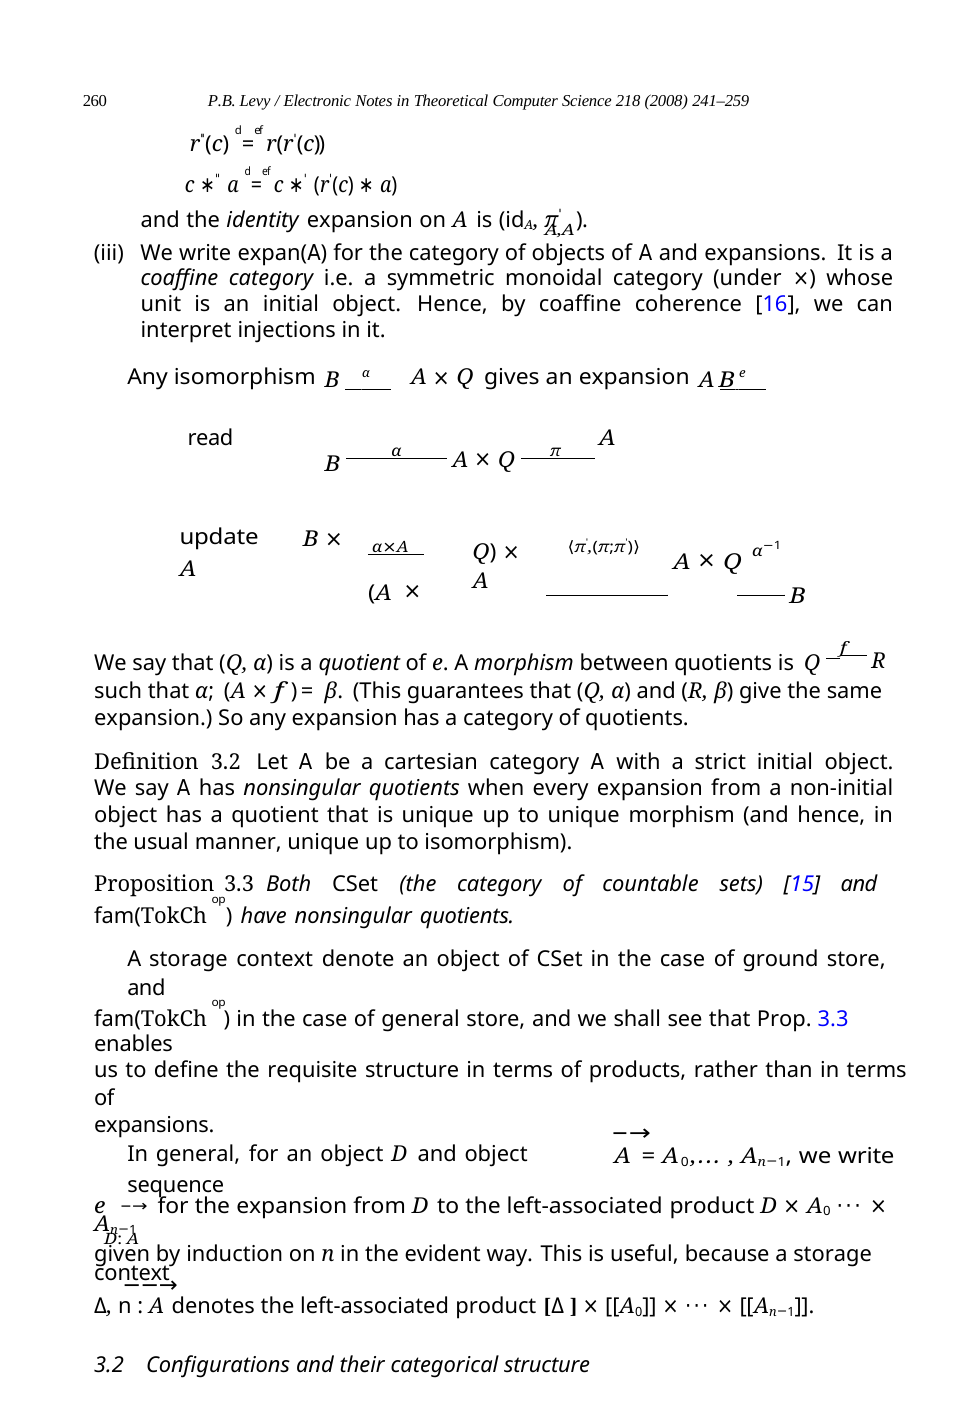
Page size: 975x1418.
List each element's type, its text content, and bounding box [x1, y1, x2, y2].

text given by induction on n in the evident way. This is useful, because a storage context [94, 1247, 921, 1284]
text c ∗'' a d=ef c ∗' (r'(c) ∗ a) [184, 163, 921, 198]
text r''(c) d=ef r(r'(c)) [189, 122, 921, 158]
text Q) × A [472, 536, 542, 595]
text In general, for an object D and object sequence [127, 1138, 602, 1198]
text ⟨π',(π;π')⟩ A × Q α−1 [567, 529, 921, 576]
text Δ, n : A denotes the left-associated product [Δ ] × [[A0]] × ··· × [[An−1]]. [94, 1295, 921, 1318]
text us to define the requisite structure in terms of products, rather than in terms of [94, 1056, 921, 1111]
text Any isomorphism B α A × Q gives an expansion A e [127, 361, 921, 394]
text fam(TokCh ) have nonsingular quotients. [94, 904, 921, 929]
text A storage context denote an object of CSet in the case of ground store, and [127, 943, 921, 1001]
text We say that (Q, α) is a quotient of e. A morphism between quotients is Q f such that α; (A × f )= β. (This guarantees that (Q, α) and (R, β) give the same expansion.) So any expansion has a category of quotients. [94, 642, 893, 732]
text B α A × Q π [324, 433, 921, 477]
text Proposition 3.3 Both CSet (the category of countable sets) [15] and [94, 869, 921, 898]
text fam(TokCh ) in the case of general store, and we shall see that Prop. 3.3 enables [94, 1008, 921, 1056]
text e −→ for the expansion from D to the left-associated product D × A0 ··· × An−1 [94, 1198, 921, 1235]
text A = A0,... , An−1, we write [614, 1144, 921, 1168]
list Conﬁgurations and their categorical structure [94, 1349, 921, 1379]
list We write expan(A) for the category of objects of A and expansions. It is a coaffine category i.e. a symmetric monoidal category (under ×) whose unit is an initial object. Hence, by coaffine coherence [16], we can interpret injections in it. [94, 239, 893, 344]
text expansions. [94, 1111, 602, 1138]
text read [71, 422, 233, 452]
text α×A (A × [368, 534, 467, 607]
text update B × A [179, 521, 364, 582]
text and the identity expansion on A is (idA, π' ). [140, 204, 921, 233]
text −→ [611, 1126, 921, 1144]
text Definition 3.2 Let A be a cartesian category A with a strict initial object. We say A has nonsingular quotients when every expansion from a non-initial object has a quotient that is unique up to unique morphism (and hence, in the usual manner, unique up to isomorphism). [94, 748, 893, 856]
